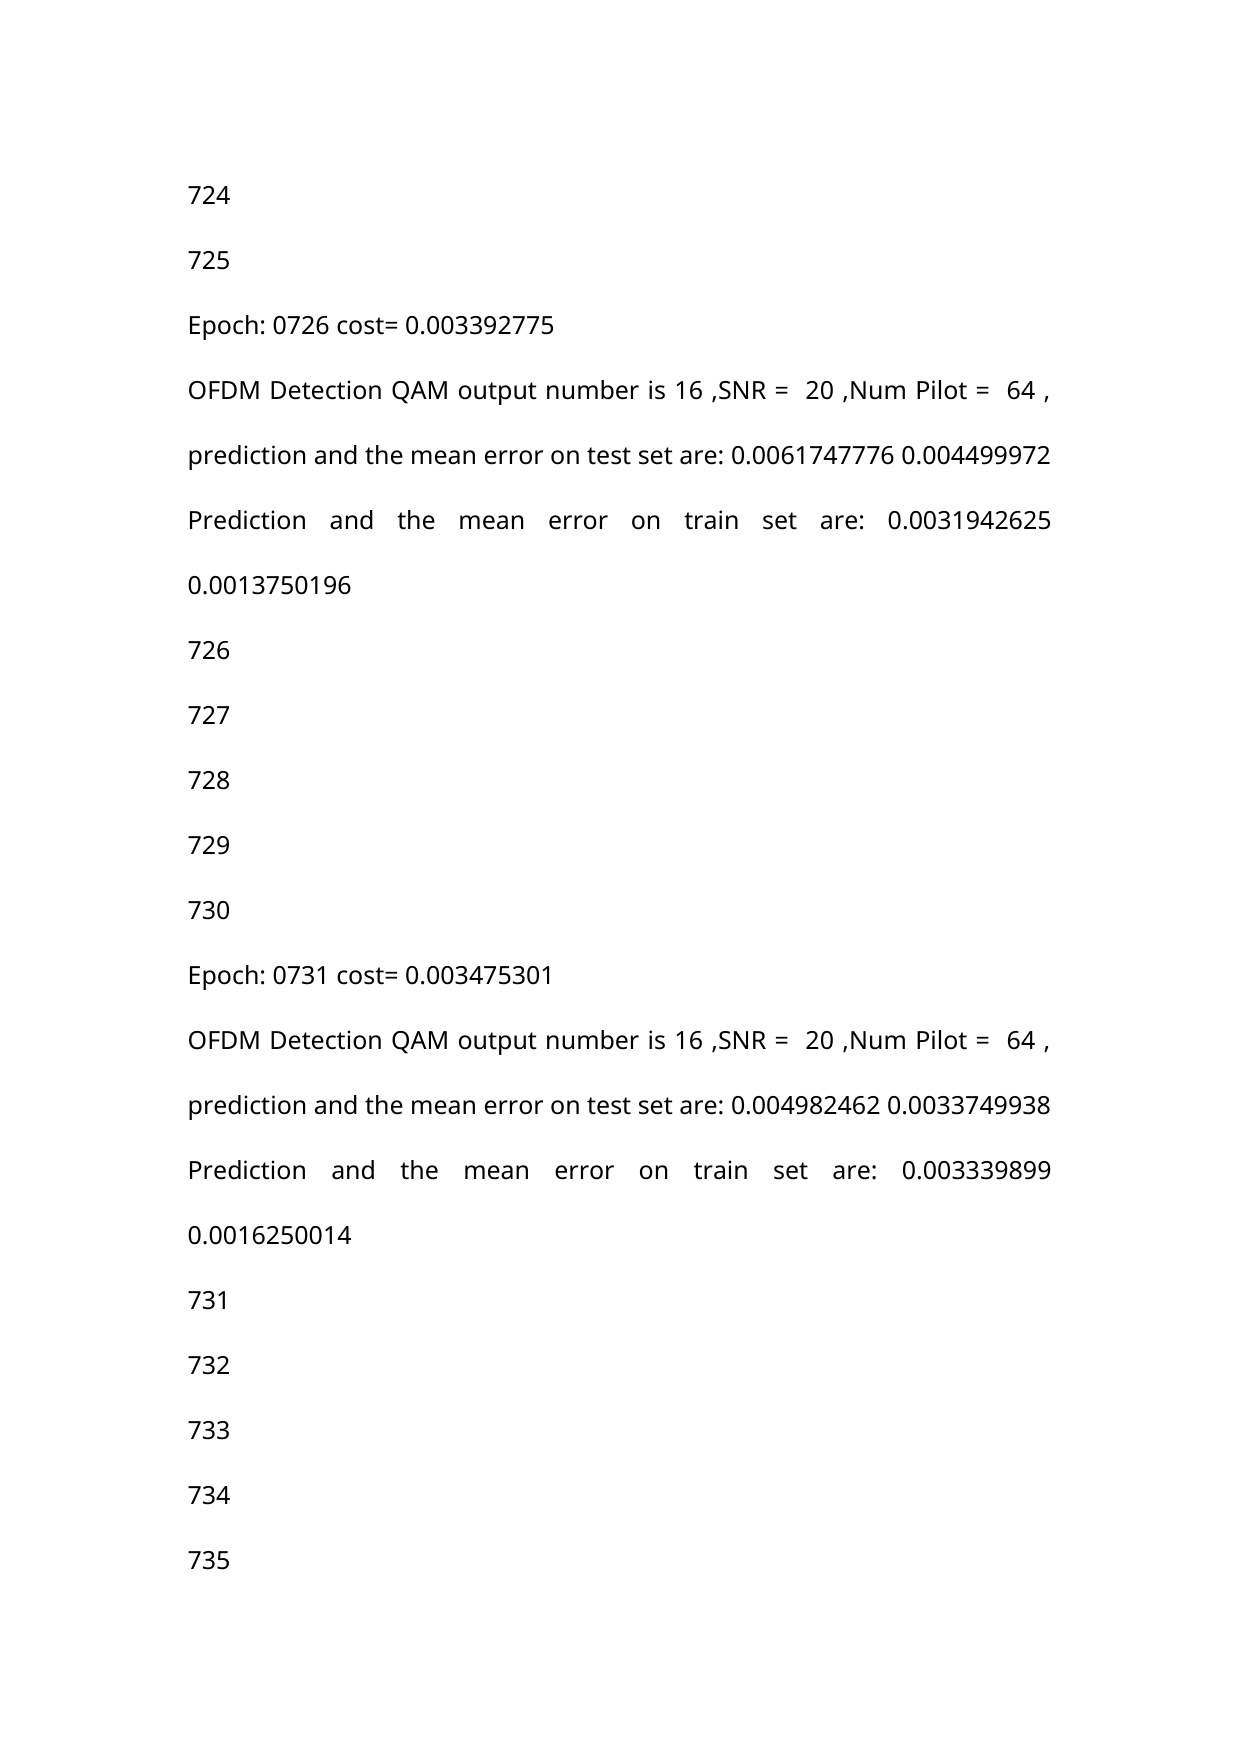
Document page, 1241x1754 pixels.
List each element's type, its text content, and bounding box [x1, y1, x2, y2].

text 725 [187, 227, 1053, 292]
text 733 [187, 1397, 1053, 1462]
text 735 [187, 1527, 1053, 1592]
text 731 [187, 1267, 1053, 1332]
text Epoch: 0731 cost= 0.003475301 [187, 942, 1053, 1007]
text 734 [187, 1462, 1053, 1527]
text 728 [187, 747, 1053, 812]
text 726 [187, 617, 1053, 682]
text Prediction and the mean error on train set are: 0.0031942625 0.0013750196 [187, 487, 1053, 617]
text OFDM Detection QAM output number is 16 ,SNR = 20 ,Num Pilot = 64 , prediction and the mean error on test set are: 0.0061747776 0.004499972 [187, 357, 1053, 487]
text 729 [187, 812, 1053, 877]
text OFDM Detection QAM output number is 16 ,SNR = 20 ,Num Pilot = 64 , prediction and the mean error on test set are: 0.004982462 0.0033749938 [187, 1007, 1053, 1137]
text 732 [187, 1332, 1053, 1397]
text 724 [187, 162, 1053, 227]
text 730 [187, 877, 1053, 942]
text Prediction and the mean error on train set are: 0.003339899 0.0016250014 [187, 1137, 1053, 1267]
text Epoch: 0726 cost= 0.003392775 [187, 292, 1053, 357]
text 727 [187, 682, 1053, 747]
